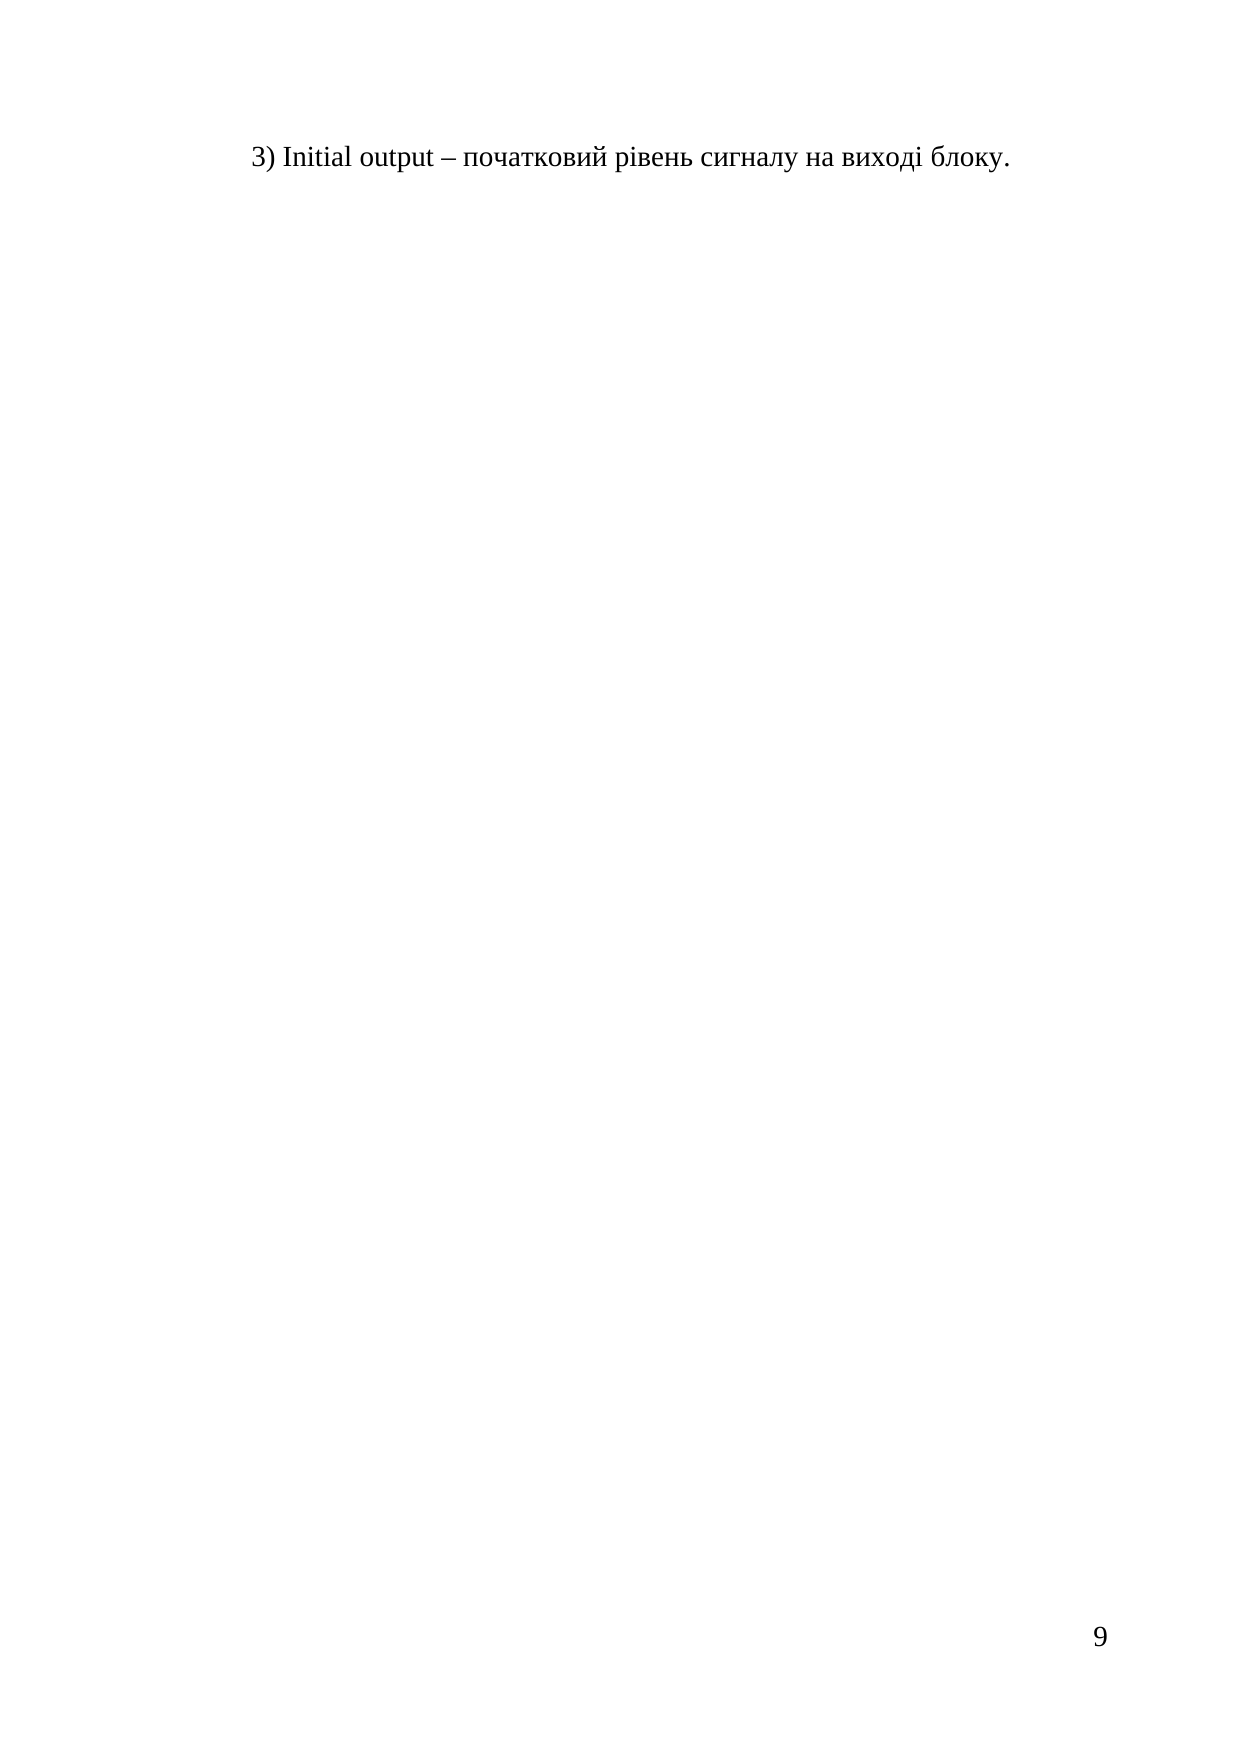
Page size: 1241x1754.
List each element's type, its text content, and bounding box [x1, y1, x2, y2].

list Initial output – початковий рівень сигналу на виході блоку. [251, 139, 1146, 173]
